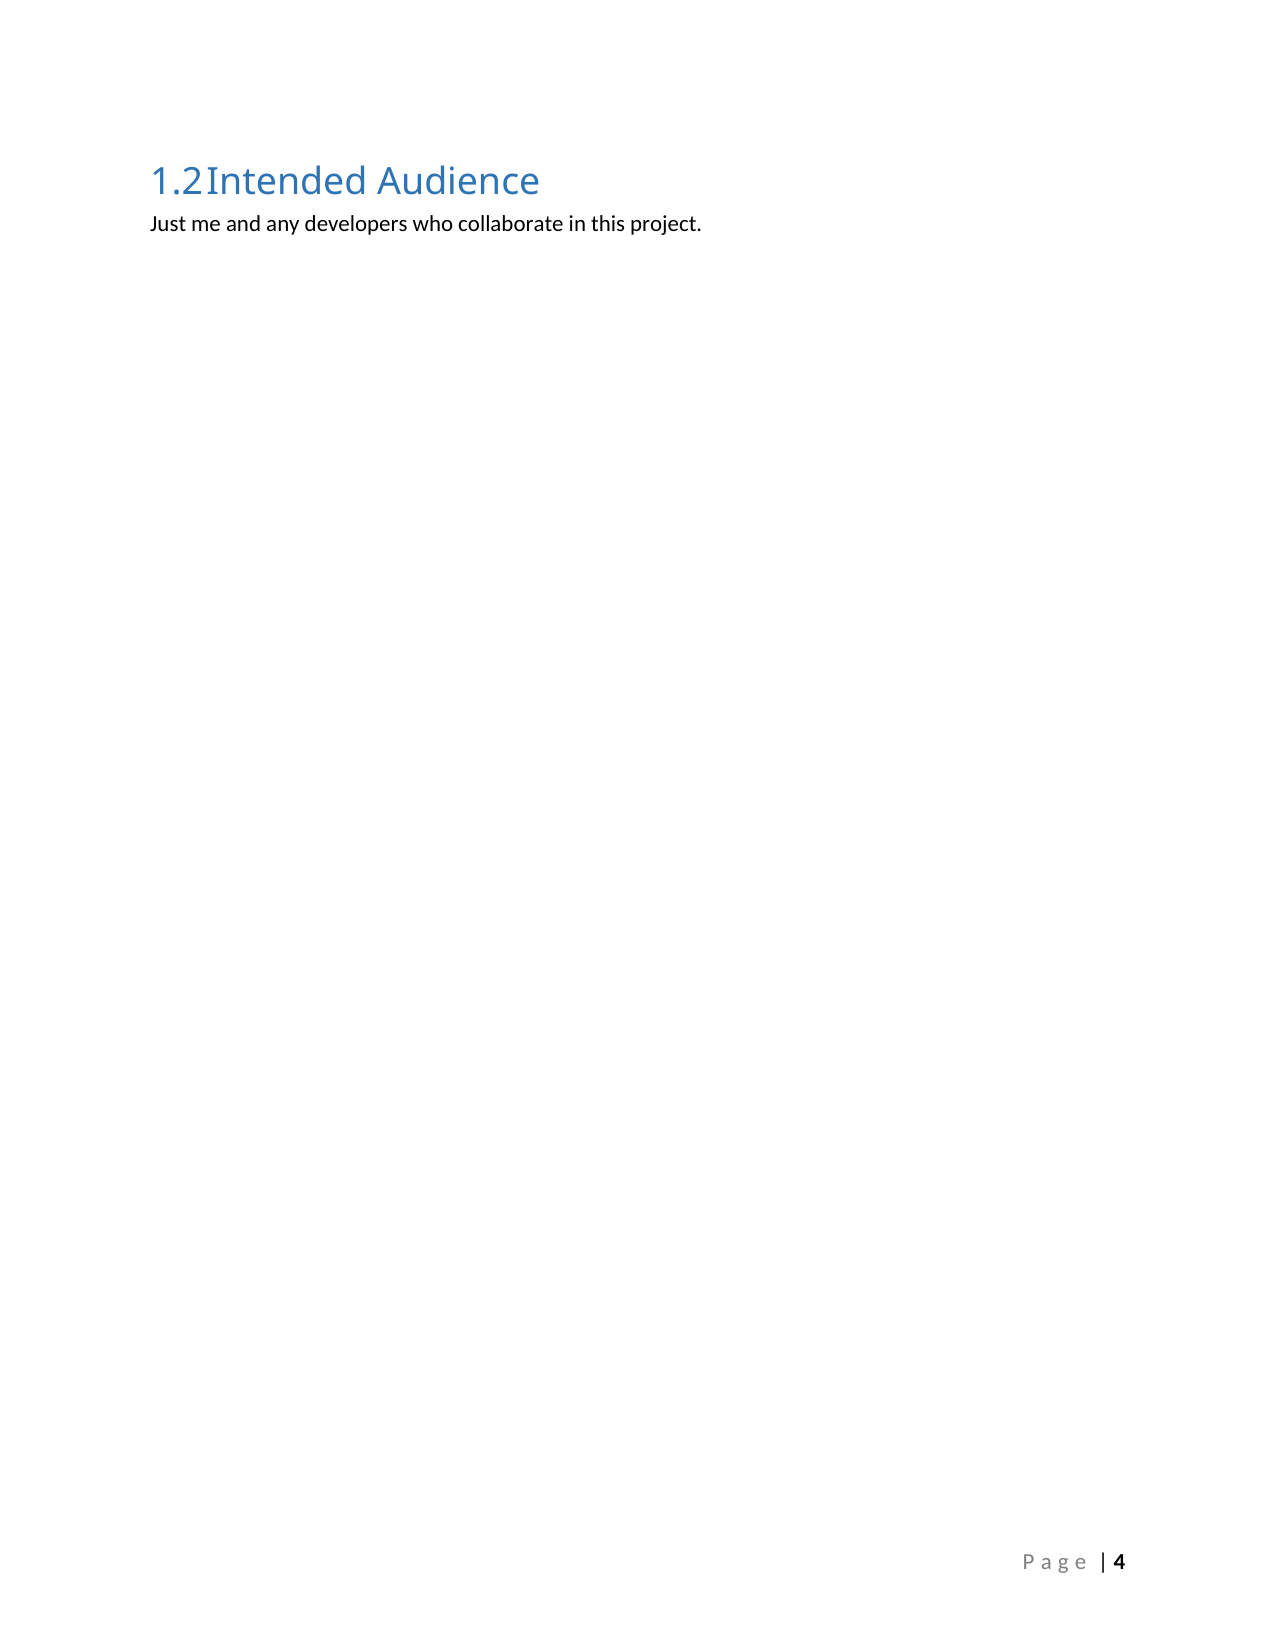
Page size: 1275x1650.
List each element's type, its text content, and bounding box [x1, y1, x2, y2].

text Just me and any developers who collaborate in this project. [150, 209, 1125, 237]
subtitle Intended Audience [150, 154, 1125, 205]
